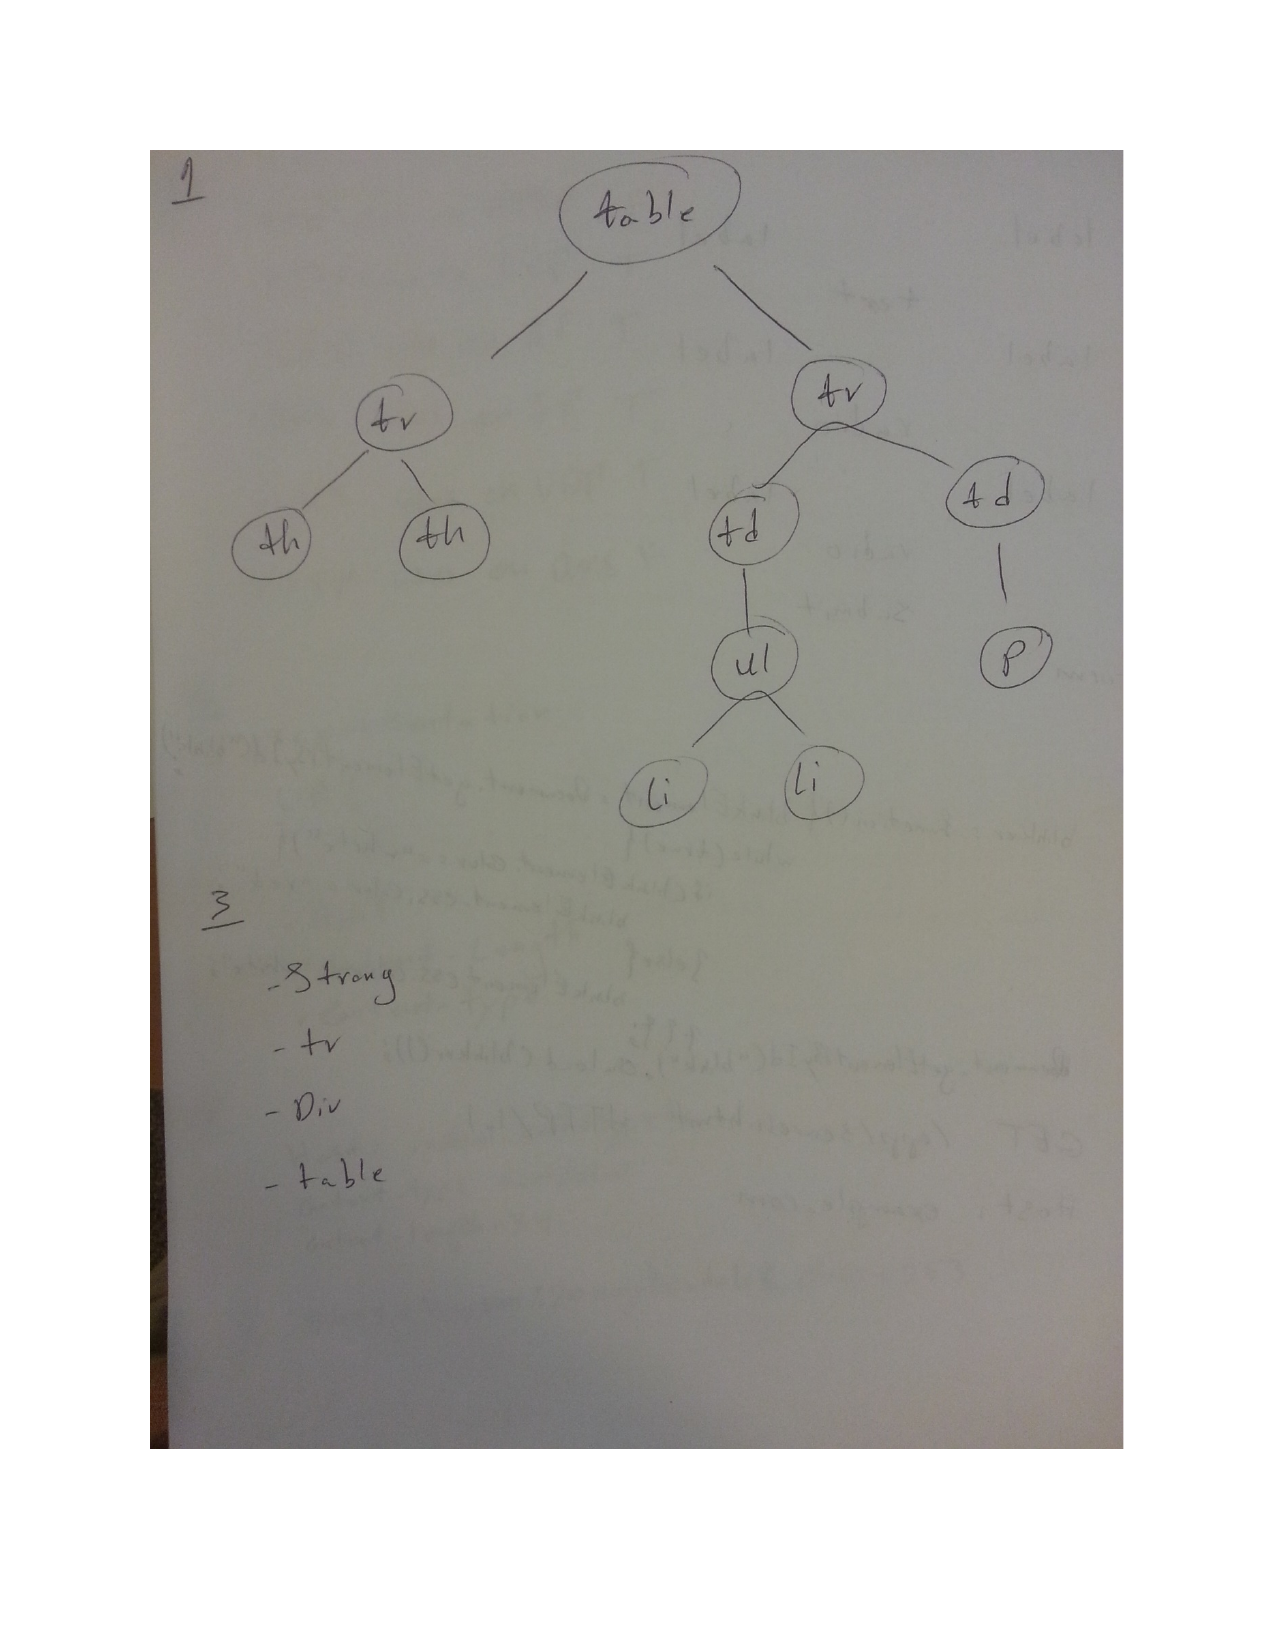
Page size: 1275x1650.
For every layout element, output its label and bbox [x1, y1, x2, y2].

picture [150, 150, 1124, 1449]
